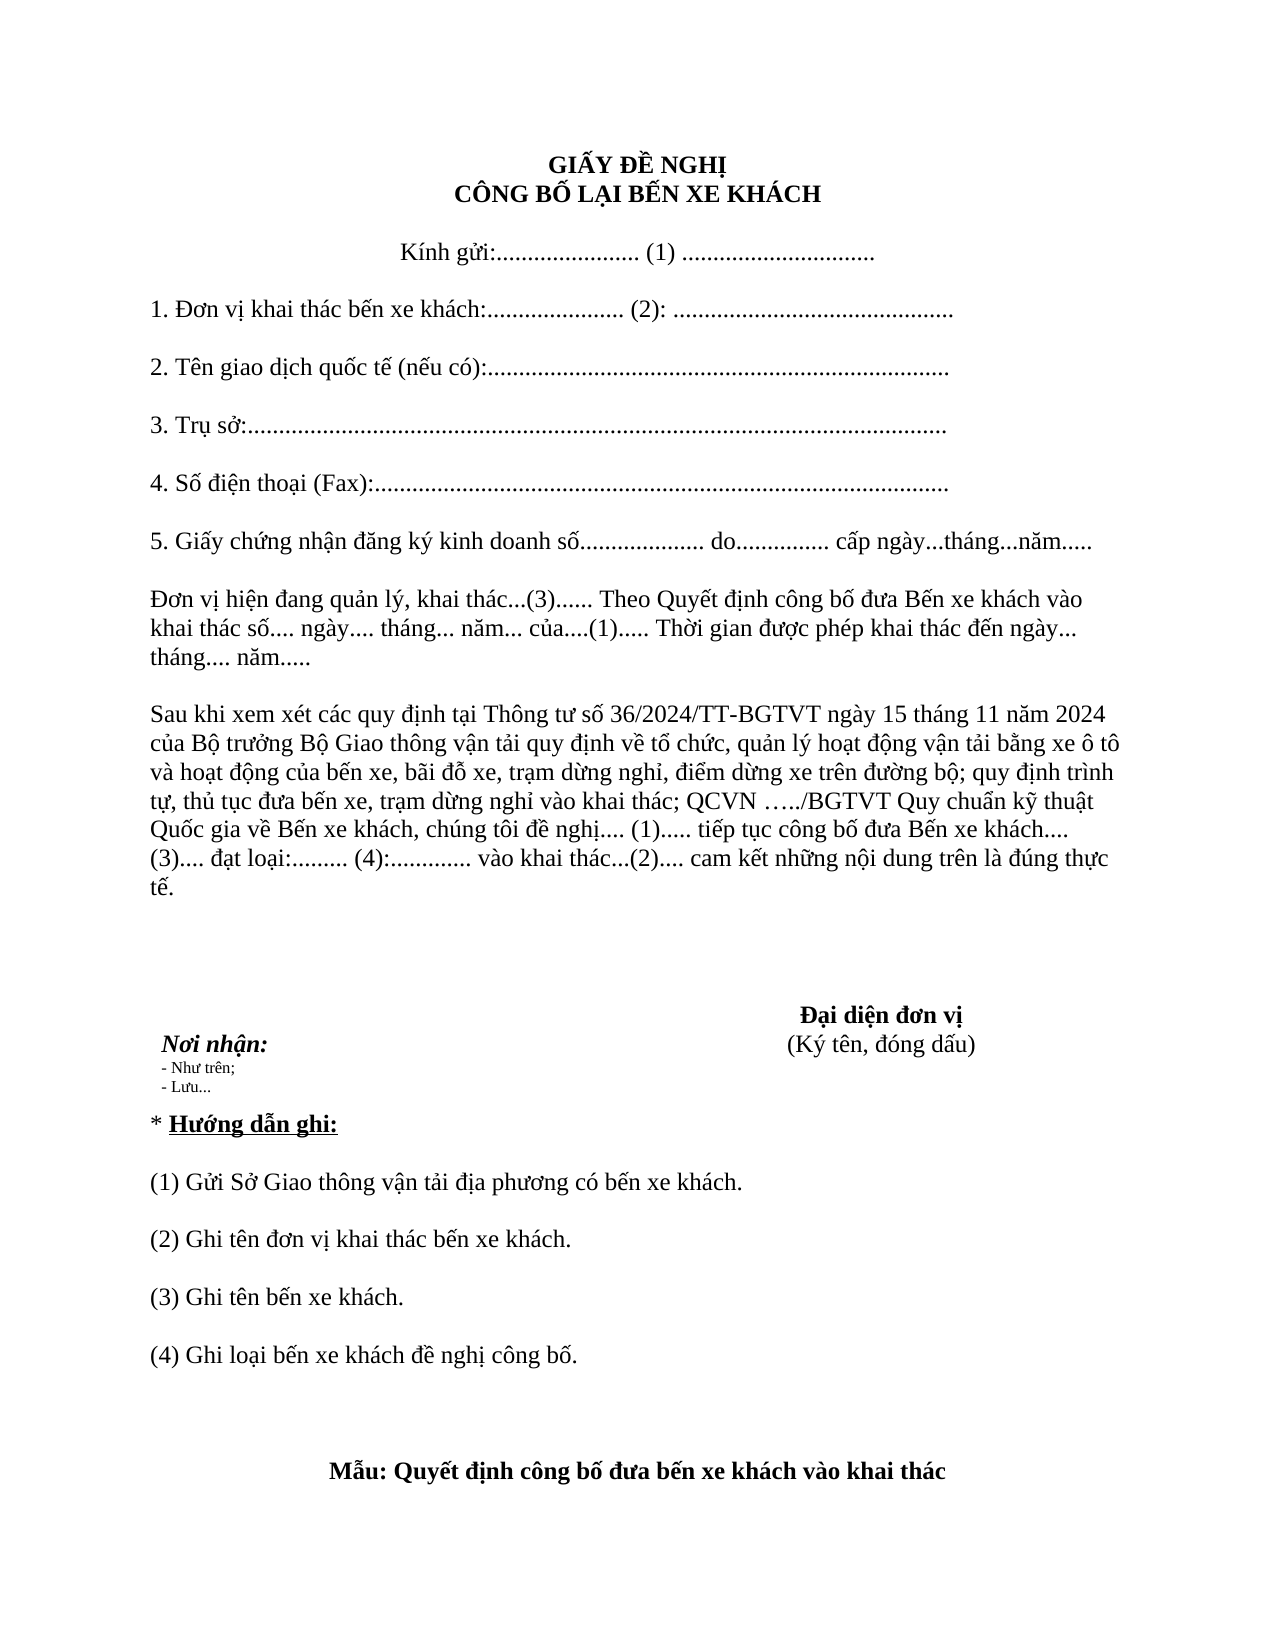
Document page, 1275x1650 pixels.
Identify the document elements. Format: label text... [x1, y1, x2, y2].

text (3) Ghi tên bến xe khách. [150, 1282, 1125, 1311]
text GIẤY ĐỀ NGHỊ CÔNG BỐ LẠI BẾN XE KHÁCH [150, 150, 1125, 207]
text Kính gửi:....................... (1) ............................... [150, 237, 1125, 265]
text 3. Trụ sở:................................................................................................................ [150, 410, 1125, 439]
text Mẫu: Quyết định công bố đưa bến xe khách vào khai thác [150, 1456, 1125, 1485]
table_header Đại diện đơn vị (Ký tên, đóng dấu) [638, 988, 1125, 1096]
text 4. Số điện thoại (Fax):............................................................................................ [150, 468, 1125, 497]
text 2. Tên giao dịch quốc tế (nếu có):.......................................................................... [150, 352, 1125, 381]
text Đơn vị hiện đang quản lý, khai thác...(3)...... Theo Quyết định công bố đưa Bến xe khách vào khai thác số.... ngày.... tháng... năm... của....(1)..... Thời gian được phép khai thác đến ngày... tháng.... năm..... [150, 584, 1125, 670]
text Sau khi xem xét các quy định tại Thông tư số 36/2024/TT-BGTVT ngày 15 tháng 11 năm 2024 của Bộ trưởng Bộ Giao thông vận tải quy định về tổ chức, quản lý hoạt động vận tải bằng xe ô tô và hoạt động của bến xe, bãi đỗ xe, trạm dừng nghỉ, điểm dừng xe trên đường bộ; quy định trình tự, thủ tục đưa bến xe, trạm dừng nghỉ vào khai thác; QCVN …../BGTVT Quy chuẩn kỹ thuật Quốc gia về Bến xe khách, chúng tôi đề nghị.... (1)..... tiếp tục công bố đưa Bến xe khách.... (3).... đạt loại:......... (4):............. vào khai thác...(2).... cam kết những nội dung trên là đúng thực tế. [150, 699, 1125, 901]
text (4) Ghi loại bến xe khách đề nghị công bố. [150, 1340, 1125, 1369]
table_header Nơi nhận: - Như trên; - Lưu... [150, 988, 637, 1096]
text 1. Đơn vị khai thác bến xe khách:...................... (2): ............................................. [150, 294, 1125, 323]
text * Hướng dẫn ghi: [150, 1109, 1125, 1137]
text (1) Gửi Sở Giao thông vận tải địa phương có bến xe khách. [150, 1167, 1125, 1195]
text (2) Ghi tên đơn vị khai thác bến xe khách. [150, 1224, 1125, 1253]
text 5. Giấy chứng nhận đăng ký kinh doanh số.................... do............... cấp ngày...tháng...năm..... [150, 526, 1125, 555]
